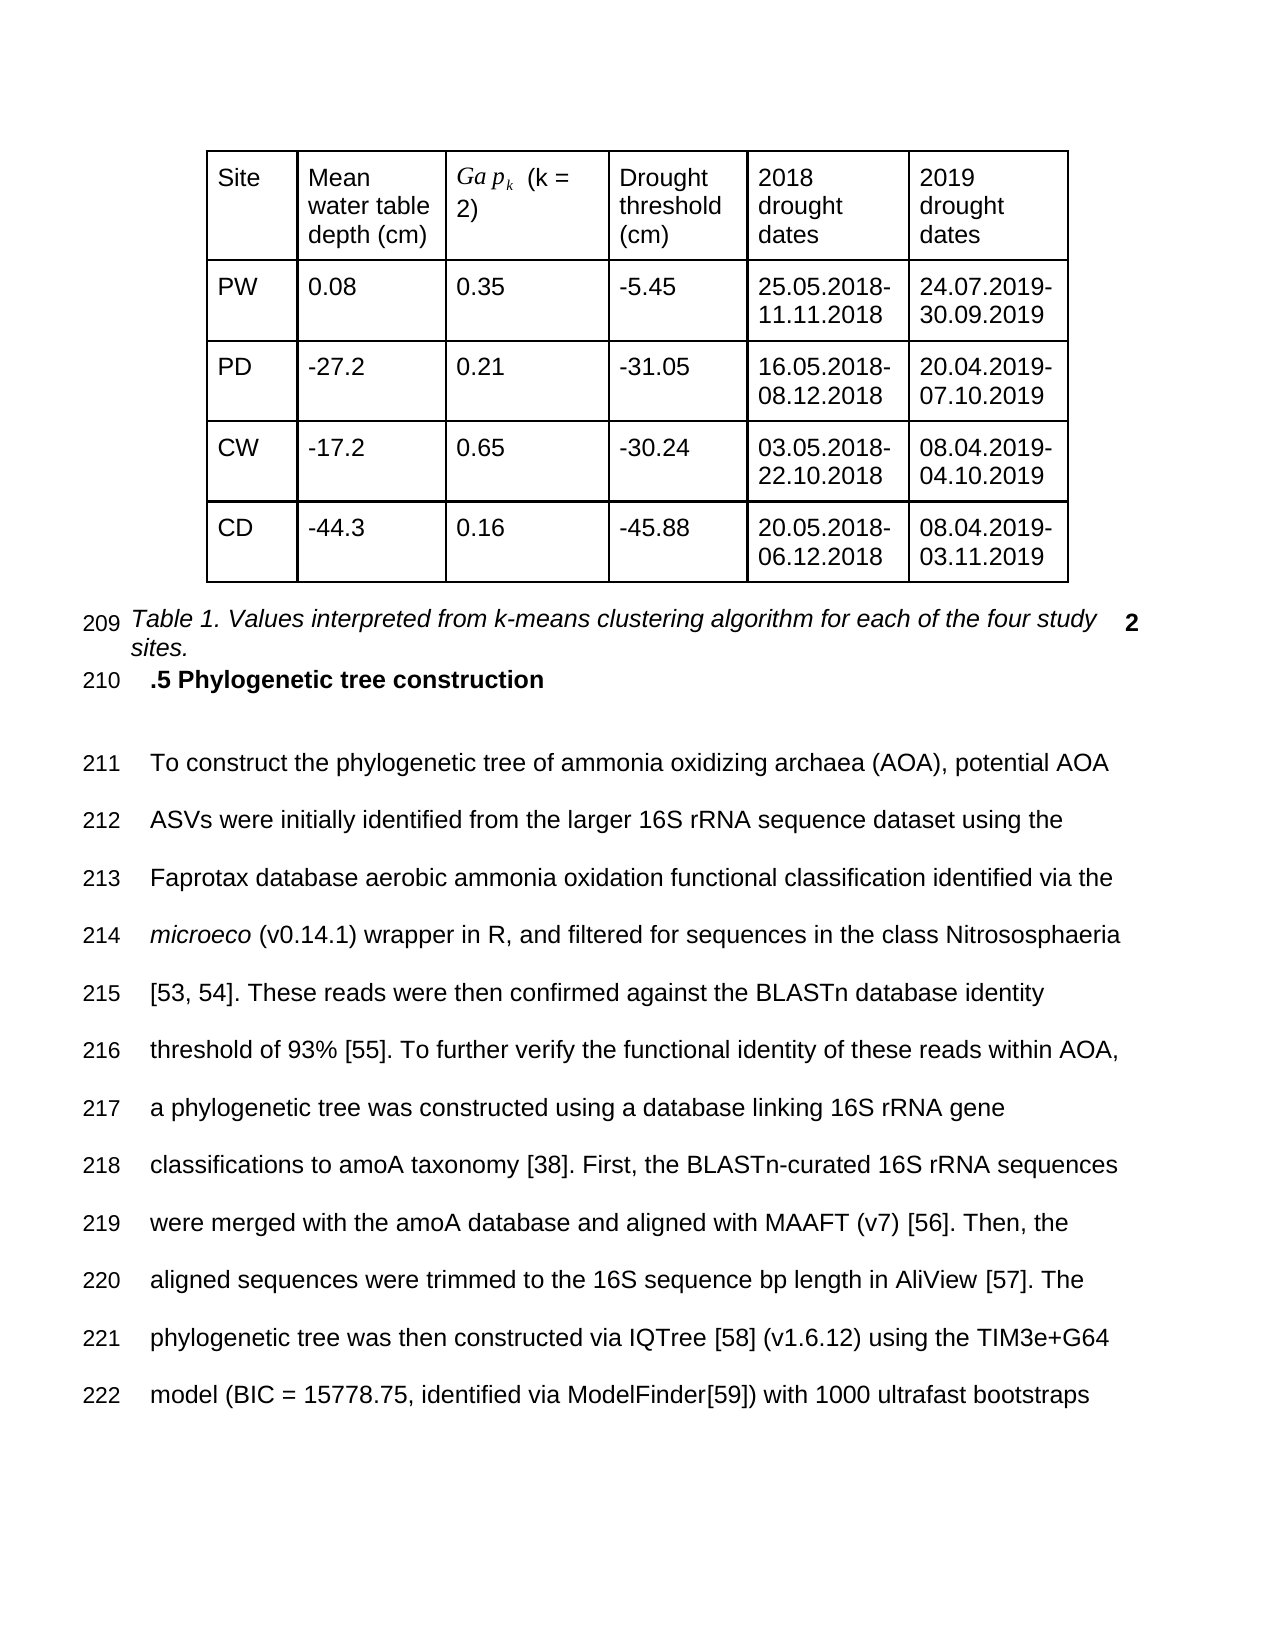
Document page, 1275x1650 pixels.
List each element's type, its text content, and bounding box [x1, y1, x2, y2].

table_cell PD [208, 342, 296, 420]
table_cell 08.04.2019- 04.10.2019 [910, 422, 1067, 500]
table_cell 08.04.2019-03.11.2019 [910, 503, 1067, 581]
table_cell 0.21 [447, 342, 608, 420]
table_cell 20.05.2018- 06.12.2018 [749, 503, 908, 581]
table_cell -5.45 [610, 261, 746, 339]
table_cell 16.05.2018-08.12.2018 [749, 342, 908, 420]
table_cell 0.35 [447, 261, 608, 339]
table_cell 0.16 [447, 503, 608, 581]
table_cell 20.04.2019-07.10.2019 [910, 342, 1067, 420]
table_header Drought threshold (cm) [610, 152, 746, 259]
table_cell 03.05.2018- 22.10.2018 [749, 422, 908, 500]
table_cell -44.3 [299, 503, 445, 581]
table_header Mean water table depth (cm) [299, 152, 445, 259]
table_cell CW [208, 422, 296, 500]
text 2.5 Phylogenetic tree construction [150, 608, 1125, 694]
table_header 2018 drought dates [749, 152, 908, 259]
table_cell CD [208, 503, 296, 581]
table_cell -30.24 [610, 422, 746, 500]
table_header (k = 2) [447, 152, 608, 259]
table_cell PW [208, 261, 296, 339]
table_header 2019 drought dates [910, 152, 1067, 259]
table_cell 0.08 [299, 261, 445, 339]
table_cell 0.65 [447, 422, 608, 500]
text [150, 748, 1125, 1409]
table_cell -45.88 [610, 503, 746, 581]
table_cell -17.2 [299, 422, 445, 500]
table_cell -31.05 [610, 342, 746, 420]
table_header Site [208, 152, 296, 259]
table_cell 25.05.2018-11.11.2018 [749, 261, 908, 339]
table_cell 24.07.2019-30.09.2019 [910, 261, 1067, 339]
table_cell -27.2 [299, 342, 445, 420]
